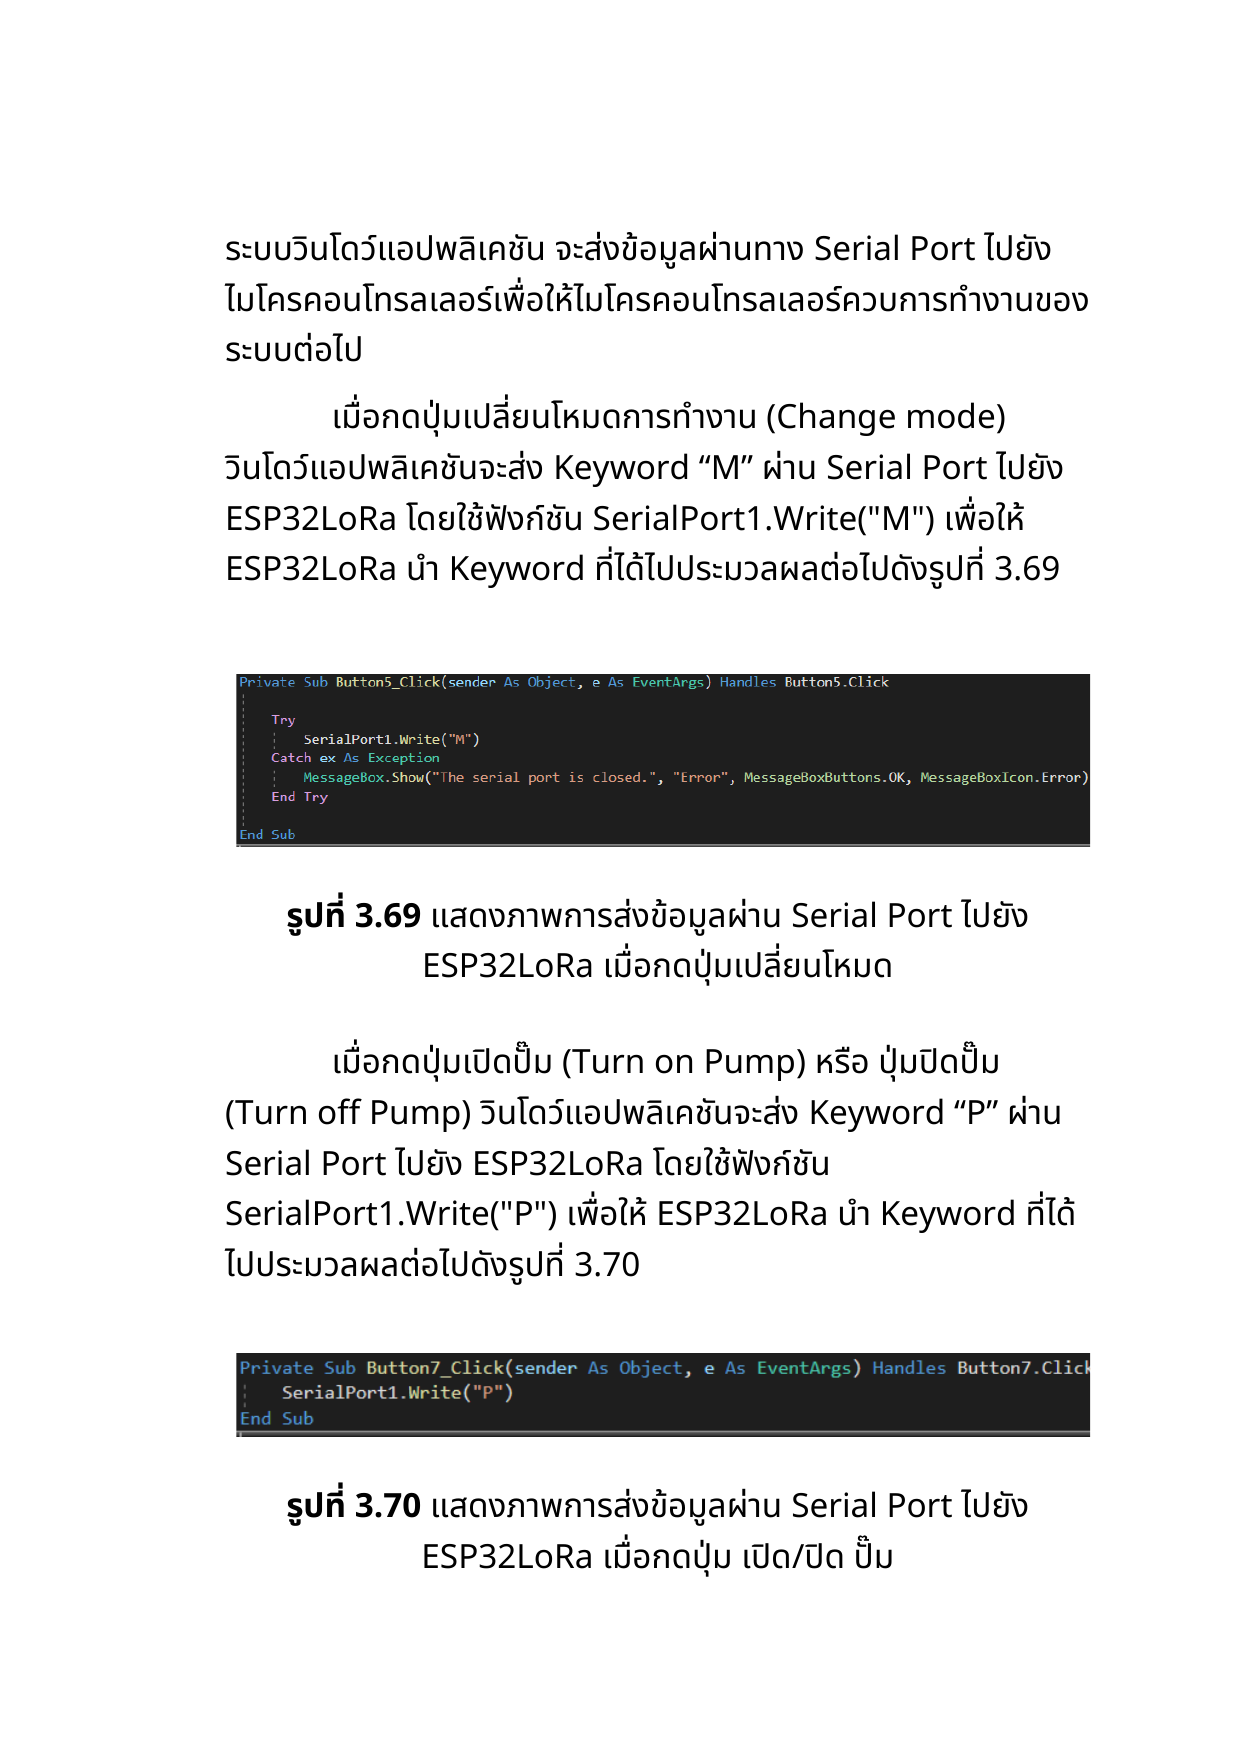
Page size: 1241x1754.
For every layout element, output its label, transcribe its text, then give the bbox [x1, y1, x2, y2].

table_header รูปที่ 3.70 แสดงภาพการส่งข้อมูลผ่าน Serial Port ไปยัง ESP32LoRa เมื่อกดปุ่ม เปิด/ปิด ปั๊ม [225, 1354, 1090, 1583]
picture [236, 674, 1091, 847]
text เมื่อกดปุ่มเปลี่ยนโหมดการทำงาน (Change mode) วินโดว์แอปพลิเคชันจะส่ง Keyword “M” ผ่าน Serial Port ไปยัง ESP32LoRa โดยใช้ฟังก์ชัน SerialPort1.Write("M") เพื่อให้ ESP32LoRa นำ Keyword ที่ได้ไปประมวลผลต่อไปดังรูปที่ 3.69 [225, 393, 1090, 596]
table_header รูปที่ 3.69 แสดงภาพการส่งข้อมูลผ่าน Serial Port ไปยัง ESP32LoRa เมื่อกดปุ่มเปลี่ยนโหมด [225, 674, 1090, 993]
list เมื่อกดปุ่มเปิดปั๊ม (Turn on Pump) หรือ ปุ่มปิดปั๊ม (Turn off Pump) วินโดว์แอปพลิเคชันจะส่ง Keyword “P” ผ่าน Serial Port ไปยัง ESP32LoRa โดยใช้ฟังก์ชัน SerialPort1.Write("P") เพื่อให้ ESP32LoRa นำ Keyword ที่ได้ไปประมวลผลต่อไปดังรูปที่ 3.70 [225, 1038, 1090, 1291]
picture [236, 1353, 1091, 1437]
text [225, 225, 1090, 376]
